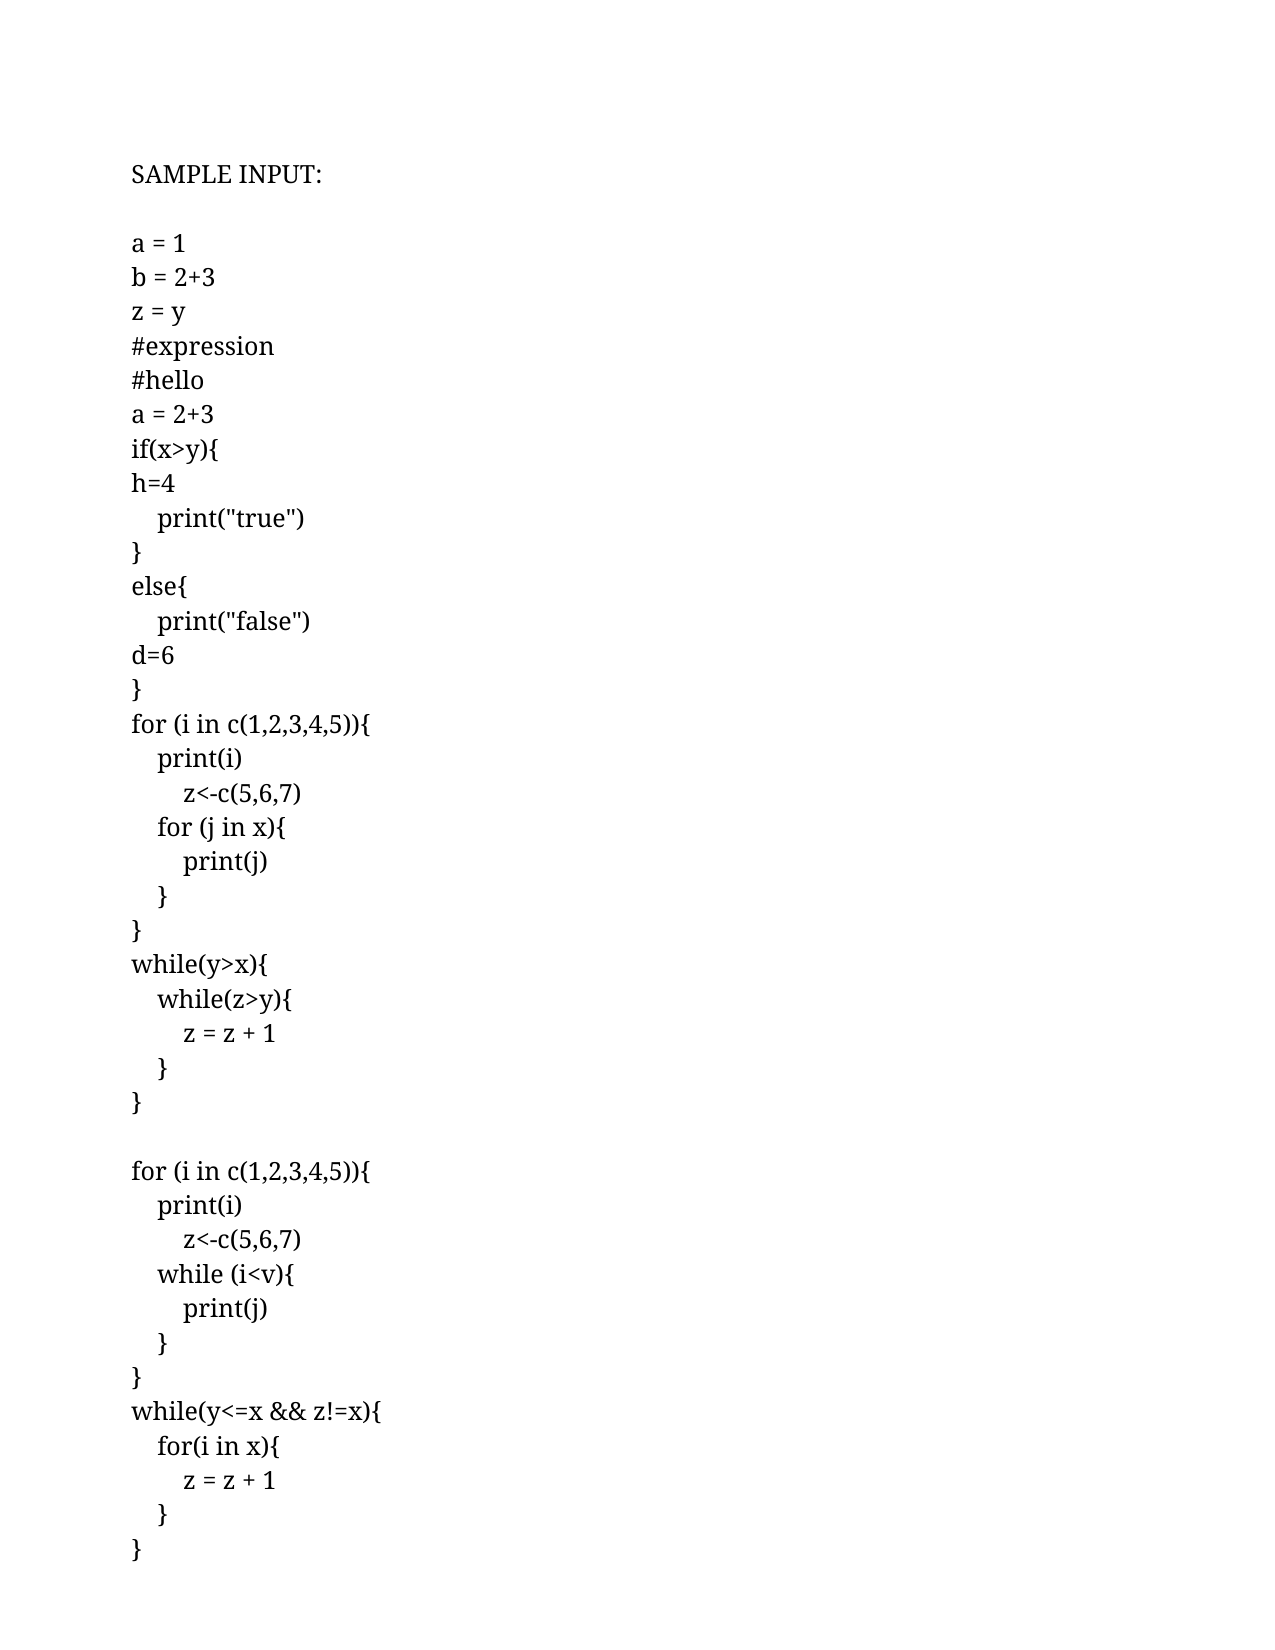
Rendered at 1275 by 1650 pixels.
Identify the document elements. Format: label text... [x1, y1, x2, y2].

text b = 2+3 [131, 260, 1225, 294]
text #hello [131, 363, 1225, 397]
text } [131, 1325, 1225, 1359]
text } [131, 1360, 1225, 1394]
text while (i<v){ [131, 1257, 1225, 1291]
text while(z>y){ [131, 982, 1225, 1016]
text } [131, 535, 1225, 569]
text z = z + 1 [131, 1016, 1225, 1050]
text for (i in c(1,2,3,4,5)){ [131, 1153, 1225, 1187]
text a = 2+3 [131, 397, 1225, 431]
text for (i in c(1,2,3,4,5)){ [131, 707, 1225, 741]
text print(j) [131, 844, 1225, 878]
text while(y<=x && z!=x){ [131, 1394, 1225, 1428]
text print(j) [131, 1291, 1225, 1325]
text z<-c(5,6,7) [131, 775, 1225, 809]
text print(i) [131, 741, 1225, 775]
text for (j in x){ [131, 810, 1225, 844]
text h=4 [131, 466, 1225, 500]
text } [131, 672, 1225, 706]
text } [131, 1085, 1225, 1119]
text } [131, 1497, 1225, 1531]
text while(y>x){ [131, 947, 1225, 981]
text } [131, 913, 1225, 947]
text } [131, 1050, 1225, 1084]
text print("false") [131, 603, 1225, 637]
text a = 1 [131, 225, 1225, 259]
text } [131, 878, 1225, 912]
text print("true") [131, 500, 1225, 534]
text z = z + 1 [131, 1463, 1225, 1497]
text z<-c(5,6,7) [131, 1222, 1225, 1256]
text z = y [131, 294, 1225, 328]
text if(x>y){ [131, 432, 1225, 466]
text d=6 [131, 638, 1225, 672]
text for(i in x){ [131, 1428, 1225, 1462]
text SAMPLE INPUT: [131, 157, 1225, 191]
text else{ [131, 569, 1225, 603]
text } [131, 1532, 1225, 1566]
text #expression [131, 328, 1225, 362]
text print(i) [131, 1188, 1225, 1222]
